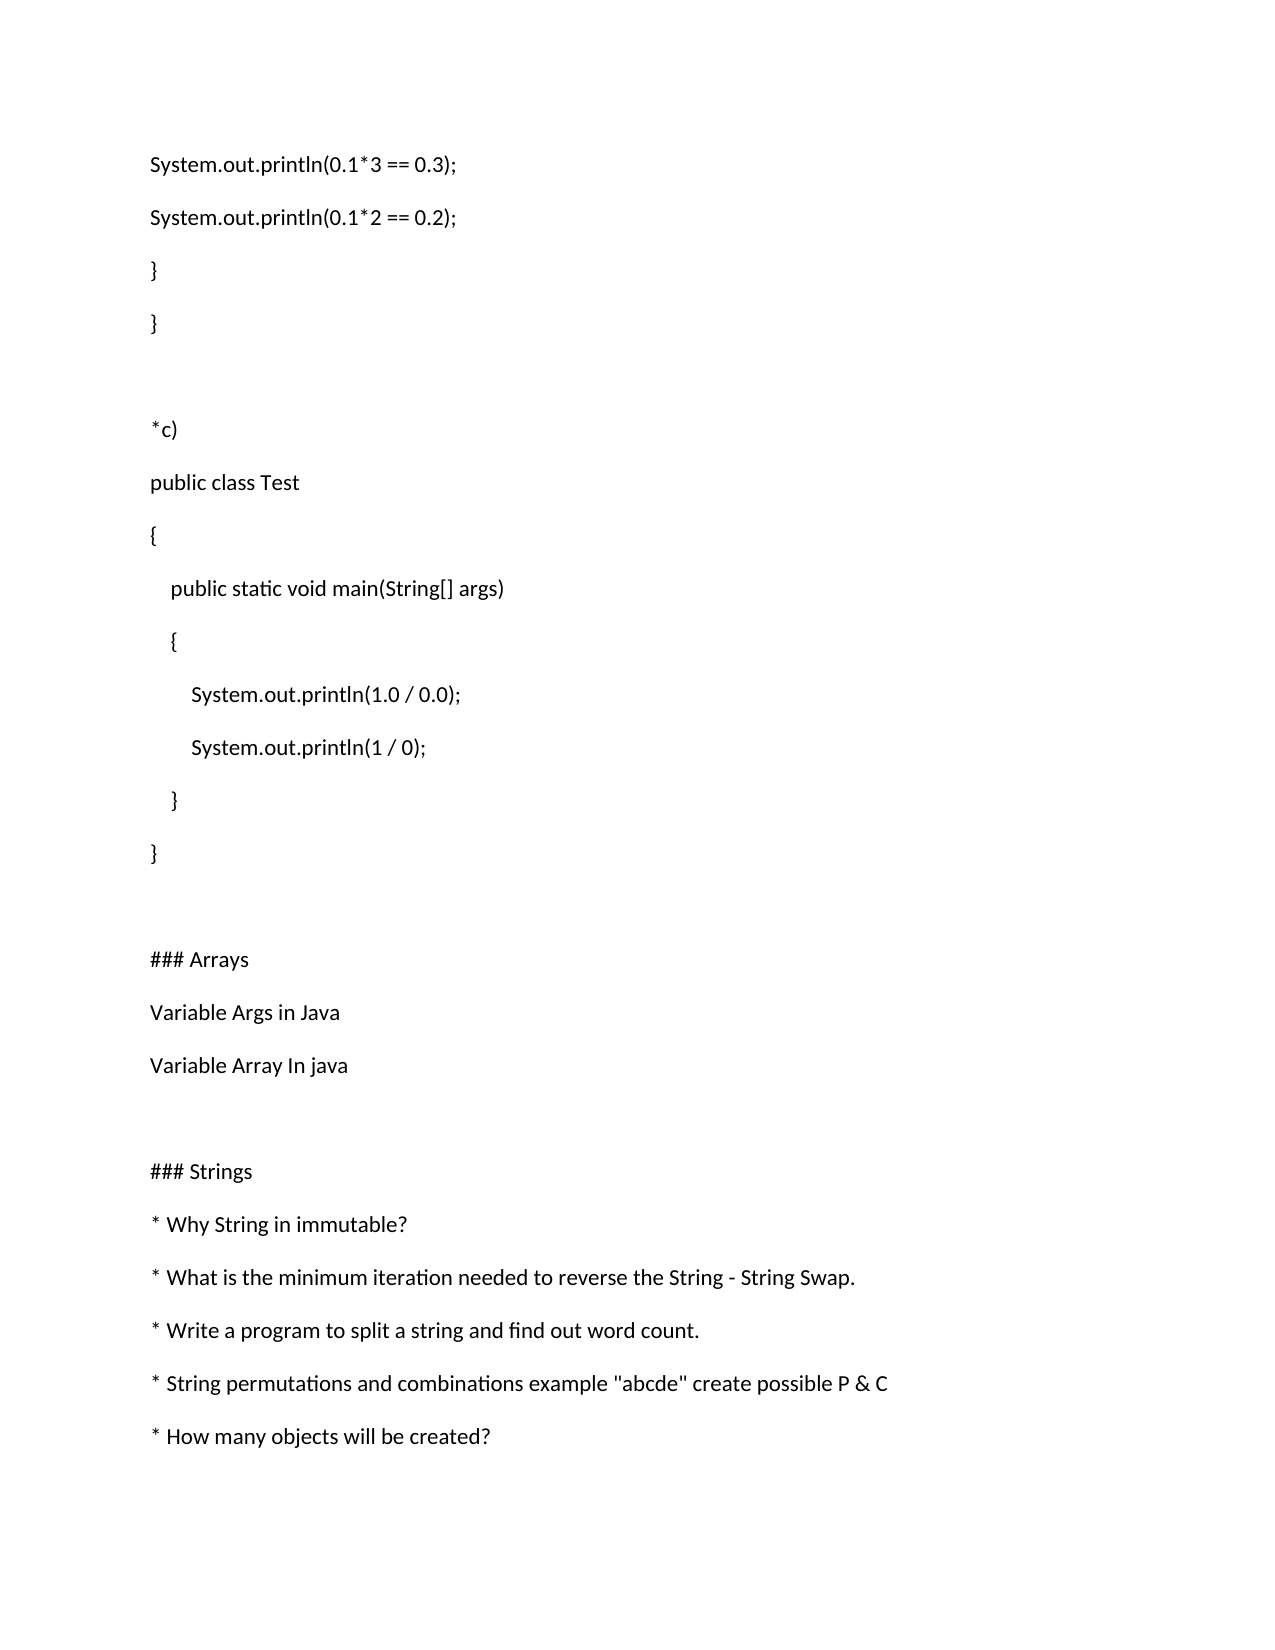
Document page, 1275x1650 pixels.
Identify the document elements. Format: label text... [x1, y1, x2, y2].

text public static void main(String[] args) [150, 574, 1125, 602]
text * Write a program to split a string and find out word count. [150, 1316, 1125, 1344]
text * String permutations and combinations example "abcde" create possible P & C [150, 1369, 1125, 1397]
text { [150, 521, 1125, 549]
text ### Arrays [150, 945, 1125, 973]
text System.out.println(0.1*3 == 0.3); [150, 150, 1125, 178]
text * Why String in immutable? [150, 1210, 1125, 1238]
text } [150, 309, 1125, 337]
text * How many objects will be created? [150, 1422, 1125, 1451]
text { [150, 627, 1125, 655]
text * What is the minimum iteration needed to reverse the String - String Swap. [150, 1263, 1125, 1291]
text System.out.println(1.0 / 0.0); [150, 680, 1125, 708]
text System.out.println(1 / 0); [150, 733, 1125, 761]
text } [150, 256, 1125, 284]
text Variable Array In java [150, 1051, 1125, 1079]
text } [150, 786, 1125, 814]
text ### Strings [150, 1157, 1125, 1185]
text Variable Args in Java [150, 998, 1125, 1026]
text public class Test [150, 468, 1125, 496]
text } [150, 839, 1125, 867]
text System.out.println(0.1*2 == 0.2); [150, 203, 1125, 231]
text *c) [150, 415, 1125, 443]
